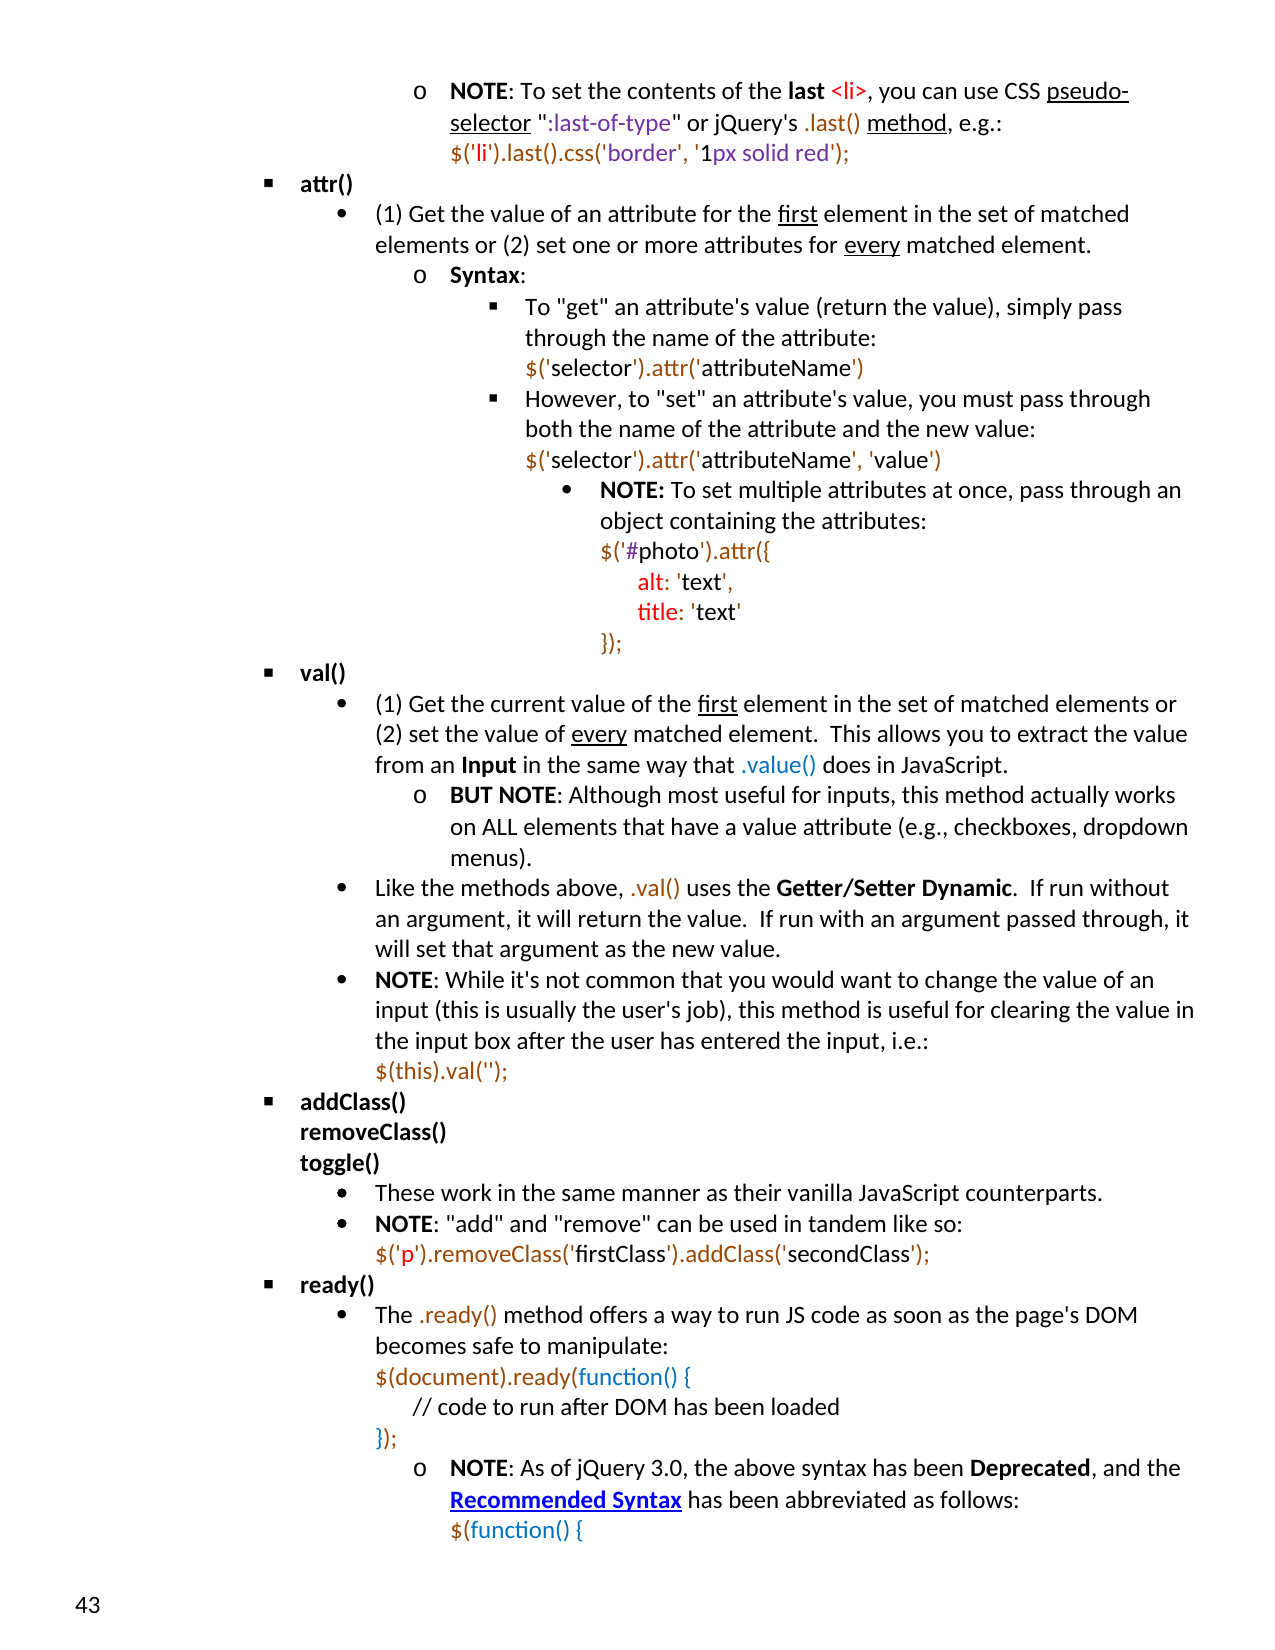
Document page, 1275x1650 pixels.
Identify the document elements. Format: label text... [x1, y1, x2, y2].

list Syntax: [412, 259, 1200, 291]
list NOTE: To set the contents of the last <li>, you can use CSS pseudo-selector ":last-of-type" or jQuery's .last() method, e.g.: $('li').last().css('border', '1px solid red'); [412, 75, 1200, 168]
list addClass() removeClass() toggle() [262, 1086, 1200, 1177]
list val() [262, 657, 1200, 688]
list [412, 1452, 1200, 1545]
list (1) Get the current value of the first element in the set of matched elements or (2) set the value of every matched element. This allows you to extract the value from an Input in the same way that .value() does in JavaScript. [337, 688, 1200, 779]
list However, to "set" an attribute's value, you must pass through both the name of the attribute and the new value: $('selector').attr('attributeName', 'value') [487, 383, 1200, 474]
list The .ready() method offers a way to run JS code as soon as the page's DOM becomes safe to manipulate: $(document).ready(function() { // code to run after DOM has been loaded }); [337, 1299, 1200, 1452]
list NOTE: "add" and "remove" can be used in tandem like so: $('p').removeClass('firstClass').addClass('secondClass'); [337, 1208, 1200, 1269]
list Like the methods above, .val() uses the Getter/Setter Dynamic. If run without an argument, it will return the value. If run with an argument passed through, it will set that argument as the new value. [337, 872, 1200, 964]
list attr() [262, 168, 1200, 198]
list (1) Get the value of an attribute for the first element in the set of matched elements or (2) set one or more attributes for every matched element. [337, 198, 1200, 259]
list NOTE: To set multiple attributes at once, pass through an object containing the attributes: $('#photo').attr({ alt: 'text', title: 'text' }); [562, 474, 1200, 657]
list NOTE: While it's not common that you would want to change the value of an input (this is usually the user's job), this method is useful for clearing the value in the input box after the user has entered the input, i.e.: $(this).val(''); [337, 964, 1200, 1086]
list BUT NOTE: Although most useful for inputs, this method actually works on ALL elements that have a value attribute (e.g., checkboxes, dropdown menus). [412, 779, 1200, 872]
list To "get" an attribute's value (return the value), simply pass through the name of the attribute: $('selector').attr('attributeName') [487, 291, 1200, 383]
list These work in the same manner as their vanilla JavaScript counterparts. [337, 1177, 1200, 1208]
list ready() [262, 1269, 1200, 1299]
